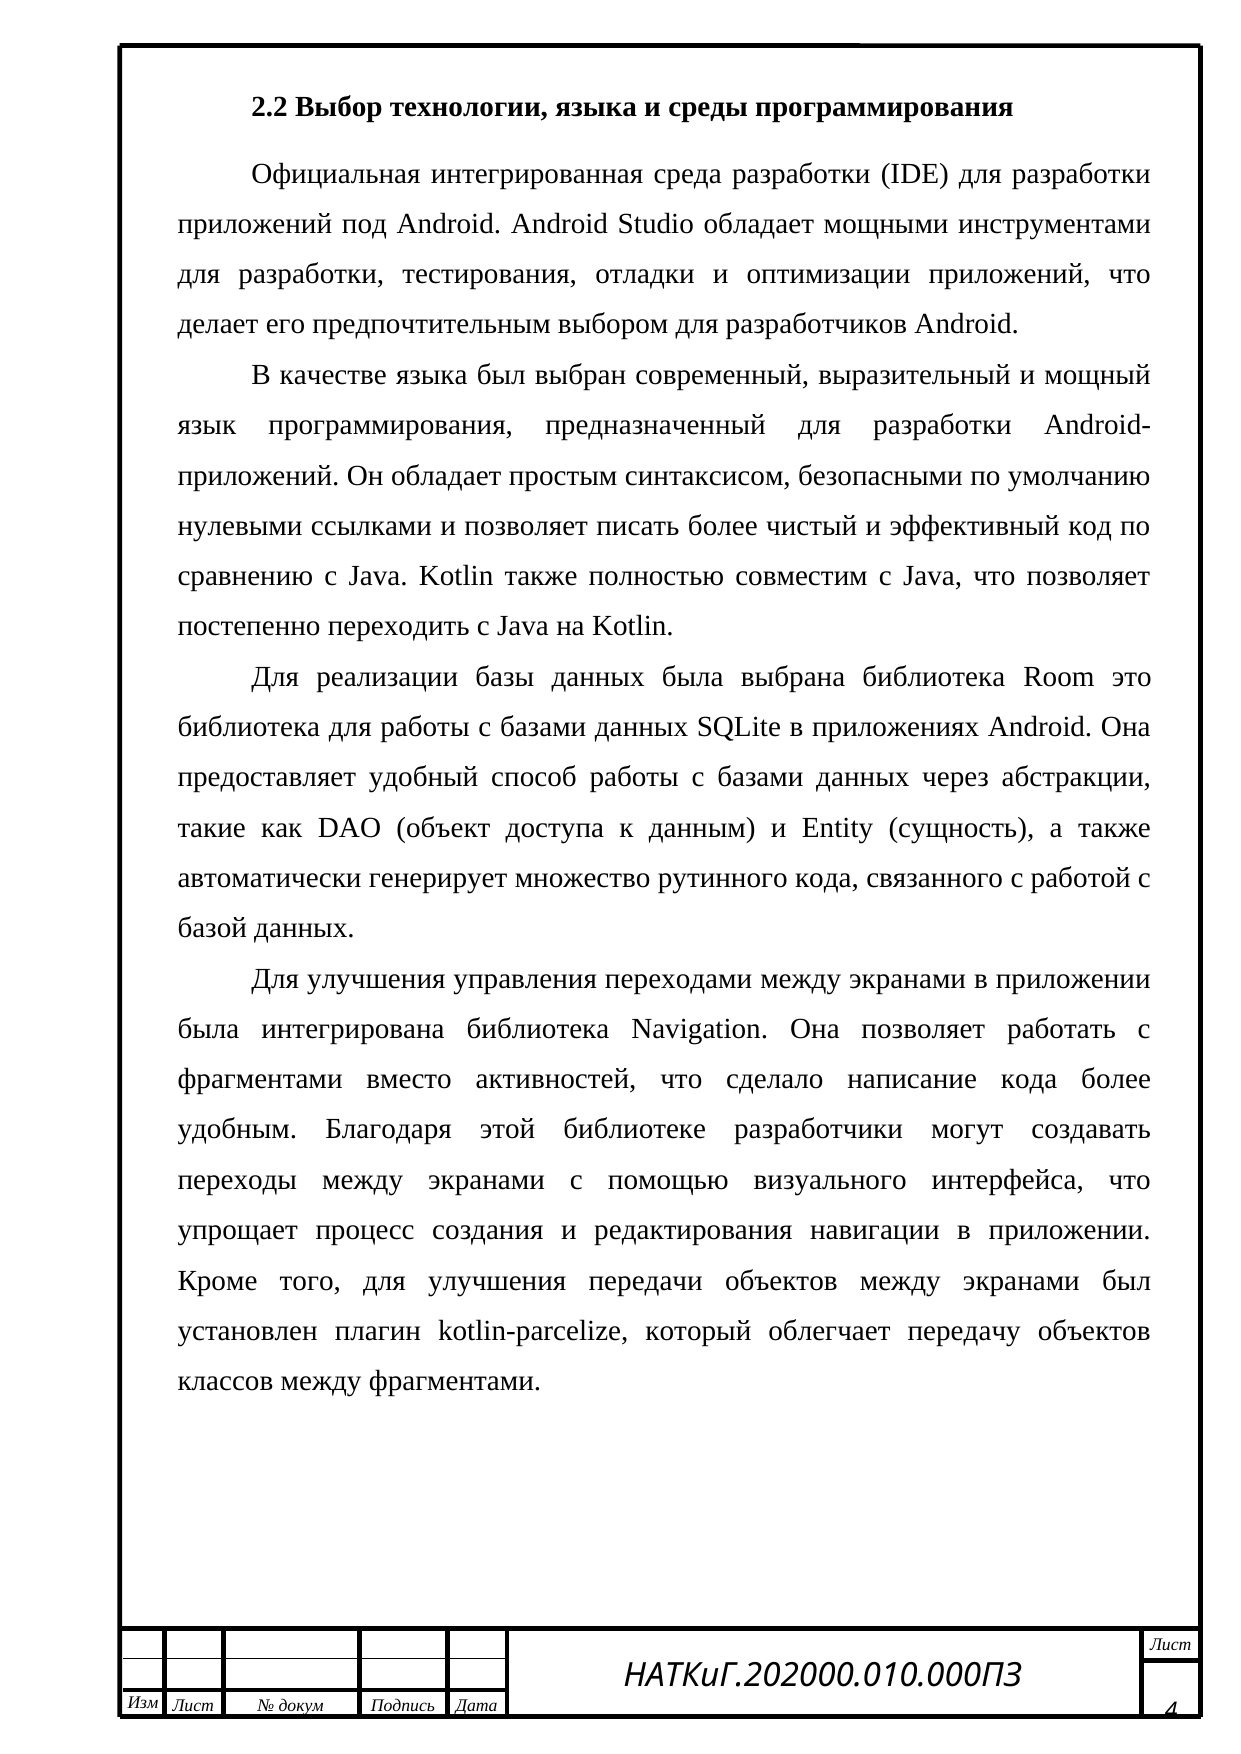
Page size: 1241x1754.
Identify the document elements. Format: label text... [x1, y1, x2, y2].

subtitle 2.2 Выбор технологии, языка и среды программирования [251, 89, 1152, 122]
text В качестве языка был выбран современный, выразительный и мощный язык программирования, предназначенный для разработки Android-приложений. Он обладает простым синтаксисом, безопасными по умолчанию нулевыми ссылками и позволяет писать более чистый и эффективный код по сравнению с Java. Kotlin также полностью совместим с Java, что позволяет постепенно переходить с Java на Kotlin. [177, 357, 1152, 642]
text Для реализации базы данных была выбрана библиотека Room это библиотека для работы с базами данных SQLite в приложениях Android. Она предоставляет удобный способ работы с базами данных через абстракции, такие как DAO (объект доступа к данным) и Entity (сущность), а также автоматически генерирует множество рутинного кода, связанного с работой с базой данных. [177, 659, 1152, 944]
text Официальная интегрированная среда разработки (IDE) для разработки приложений под Android. Android Studio обладает мощными инструментами для разработки, тестирования, отладки и оптимизации приложений, что делает его предпочтительным выбором для разработчиков Android. [177, 156, 1152, 340]
text Для улучшения управления переходами между экранами в приложении была интегрирована библиотека Navigation. Она позволяет работать с фрагментами вместо активностей, что сделало написание кода более удобным. Благодаря этой библиотеке разработчики могут создавать переходы между экранами с помощью визуального интерфейса, что упрощает процесс создания и редактирования навигации в приложении. Кроме того, для улучшения передачи объектов между экранами был установлен плагин kotlin-parcelize, который облегчает передачу объектов классов между фрагментами. [177, 961, 1152, 1397]
